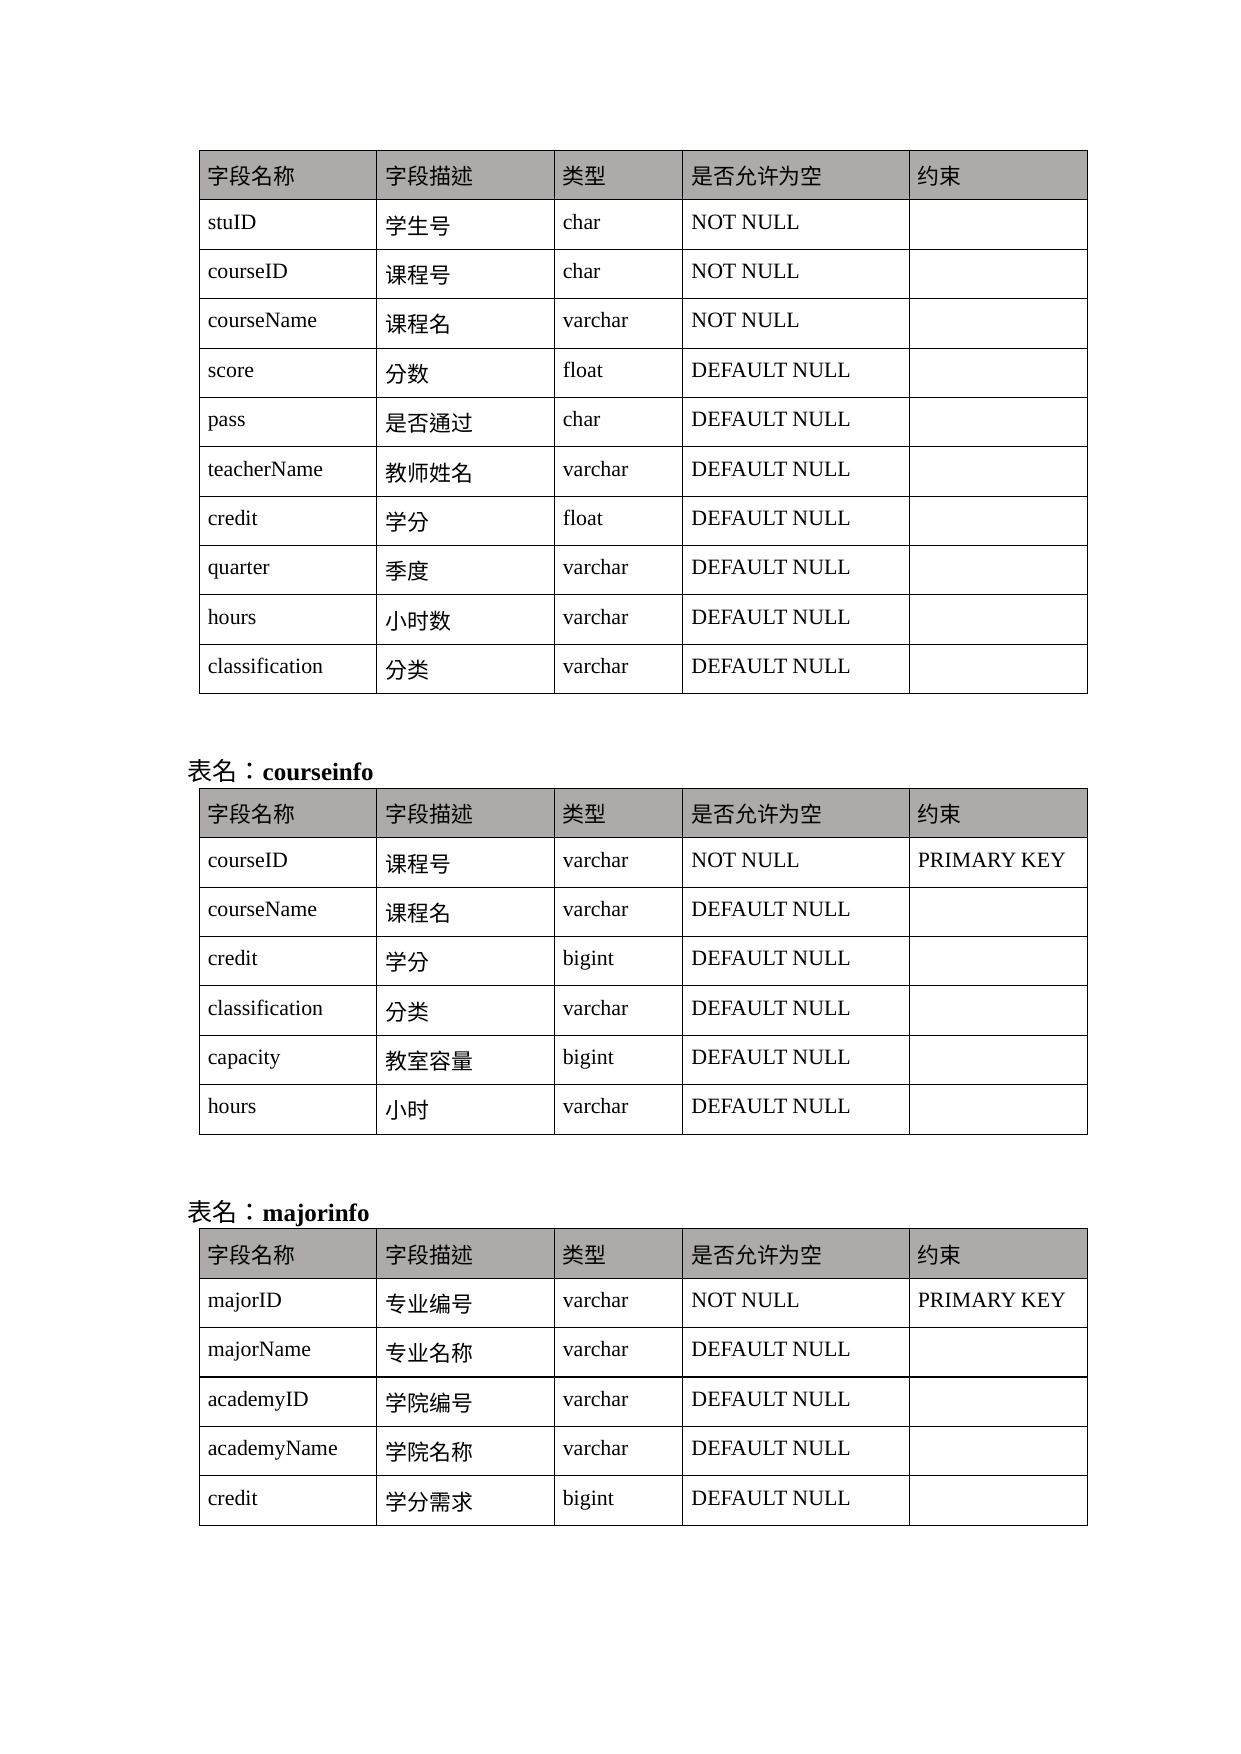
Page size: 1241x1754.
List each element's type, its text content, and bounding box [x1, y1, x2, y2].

table_cell 课程号 [377, 250, 554, 298]
table_cell DEFAULT NULL [683, 349, 909, 397]
table_header 字段名称 [200, 151, 376, 199]
table_cell 分类 [377, 986, 554, 1035]
table_cell PRIMARY KEY [910, 1279, 1087, 1327]
table_cell 分数 [377, 349, 554, 397]
table_cell 学分 [377, 937, 554, 985]
table_header 字段描述 [377, 789, 554, 837]
table_header 类型 [555, 789, 682, 837]
table_cell majorName [200, 1328, 376, 1376]
table_cell courseName [200, 888, 376, 936]
table_cell NOT NULL [683, 299, 909, 347]
table_cell stuID [200, 200, 376, 249]
table_cell classification [200, 986, 376, 1035]
table_cell varchar [555, 447, 682, 496]
table_cell 是否通过 [377, 398, 554, 446]
table_cell 小时数 [377, 595, 554, 644]
table_cell 课程名 [377, 888, 554, 936]
table_cell majorID [200, 1279, 376, 1327]
table_cell varchar [555, 645, 682, 693]
table_cell academyID [200, 1378, 376, 1426]
table_cell credit [200, 497, 376, 545]
table_cell hours [200, 1085, 376, 1133]
table_header 字段名称 [200, 789, 376, 837]
table_cell char [555, 398, 682, 446]
table_cell [910, 546, 1087, 594]
table_cell DEFAULT NULL [683, 546, 909, 594]
table_cell 专业编号 [377, 1279, 554, 1327]
table_cell 课程名 [377, 299, 554, 347]
table_cell 学院名称 [377, 1427, 554, 1475]
table_cell 分类 [377, 645, 554, 693]
table_header 类型 [555, 1229, 682, 1278]
table_cell academyName [200, 1427, 376, 1475]
table_cell [910, 1427, 1087, 1475]
table_cell score [200, 349, 376, 397]
table_cell varchar [555, 838, 682, 887]
table_cell hours [200, 595, 376, 644]
table_cell teacherName [200, 447, 376, 496]
table_header 约束 [910, 789, 1087, 837]
table_cell [910, 1036, 1087, 1084]
table_cell DEFAULT NULL [683, 1427, 909, 1475]
table_cell bigint [555, 1476, 682, 1524]
table_cell [910, 299, 1087, 347]
table_cell [910, 497, 1087, 545]
table_cell varchar [555, 1279, 682, 1327]
table_header 约束 [910, 151, 1087, 199]
table_cell varchar [555, 1378, 682, 1426]
table_cell capacity [200, 1036, 376, 1084]
table_cell NOT NULL [683, 250, 909, 298]
table_cell varchar [555, 888, 682, 936]
table_cell [910, 447, 1087, 496]
table_cell varchar [555, 1085, 682, 1133]
table_cell varchar [555, 1427, 682, 1475]
table_cell bigint [555, 1036, 682, 1084]
table_cell [910, 595, 1087, 644]
table_cell float [555, 497, 682, 545]
table_cell [910, 1378, 1087, 1426]
table_cell DEFAULT NULL [683, 986, 909, 1035]
table_cell DEFAULT NULL [683, 398, 909, 446]
table_header 类型 [555, 151, 682, 199]
table_cell 教师姓名 [377, 447, 554, 496]
table_header 字段描述 [377, 151, 554, 199]
table_cell DEFAULT NULL [683, 1476, 909, 1524]
table_header 字段描述 [377, 1229, 554, 1278]
table_cell [910, 986, 1087, 1035]
table_cell float [555, 349, 682, 397]
table_cell char [555, 250, 682, 298]
table_cell 教室容量 [377, 1036, 554, 1084]
table_cell [910, 1476, 1087, 1524]
table_cell varchar [555, 299, 682, 347]
table_cell DEFAULT NULL [683, 937, 909, 985]
table_cell DEFAULT NULL [683, 1036, 909, 1084]
table_cell varchar [555, 546, 682, 594]
table_cell varchar [555, 986, 682, 1035]
table_cell pass [200, 398, 376, 446]
table_cell varchar [555, 595, 682, 644]
table_cell courseID [200, 250, 376, 298]
table_cell credit [200, 1476, 376, 1524]
table_cell DEFAULT NULL [683, 1085, 909, 1133]
table_cell [910, 349, 1087, 397]
table_cell char [555, 200, 682, 249]
table_cell DEFAULT NULL [683, 497, 909, 545]
table_cell bigint [555, 937, 682, 985]
table_cell courseID [200, 838, 376, 887]
table_cell NOT NULL [683, 838, 909, 887]
table_cell DEFAULT NULL [683, 888, 909, 936]
table_cell [910, 398, 1087, 446]
table_cell 专业名称 [377, 1328, 554, 1376]
table_cell [910, 1328, 1087, 1376]
table_header 约束 [910, 1229, 1087, 1278]
table_cell [910, 645, 1087, 693]
table_header 字段名称 [200, 1229, 376, 1278]
table_cell 学分 [377, 497, 554, 545]
table_cell 学院编号 [377, 1378, 554, 1426]
table_cell 学生号 [377, 200, 554, 249]
table_cell classification [200, 645, 376, 693]
table_cell 课程号 [377, 838, 554, 887]
table_header 是否允许为空 [683, 1229, 909, 1278]
table_cell NOT NULL [683, 1279, 909, 1327]
table_cell varchar [555, 1328, 682, 1376]
table_cell DEFAULT NULL [683, 447, 909, 496]
table_cell 小时 [377, 1085, 554, 1133]
table_cell [910, 200, 1087, 249]
table_cell [910, 1085, 1087, 1133]
table_cell DEFAULT NULL [683, 595, 909, 644]
table_cell DEFAULT NULL [683, 1328, 909, 1376]
text 表名：courseinfo [187, 752, 1053, 788]
table_header 是否允许为空 [683, 151, 909, 199]
table_cell NOT NULL [683, 200, 909, 249]
table_cell DEFAULT NULL [683, 1378, 909, 1426]
table_cell credit [200, 937, 376, 985]
table_cell [910, 888, 1087, 936]
table_header 是否允许为空 [683, 789, 909, 837]
text 表名：majorinfo [187, 1192, 1053, 1228]
table_cell [910, 250, 1087, 298]
table_cell 学分需求 [377, 1476, 554, 1524]
table_cell PRIMARY KEY [910, 838, 1087, 887]
table_cell 季度 [377, 546, 554, 594]
table_cell quarter [200, 546, 376, 594]
table_cell DEFAULT NULL [683, 645, 909, 693]
table_cell [910, 937, 1087, 985]
table_cell courseName [200, 299, 376, 347]
